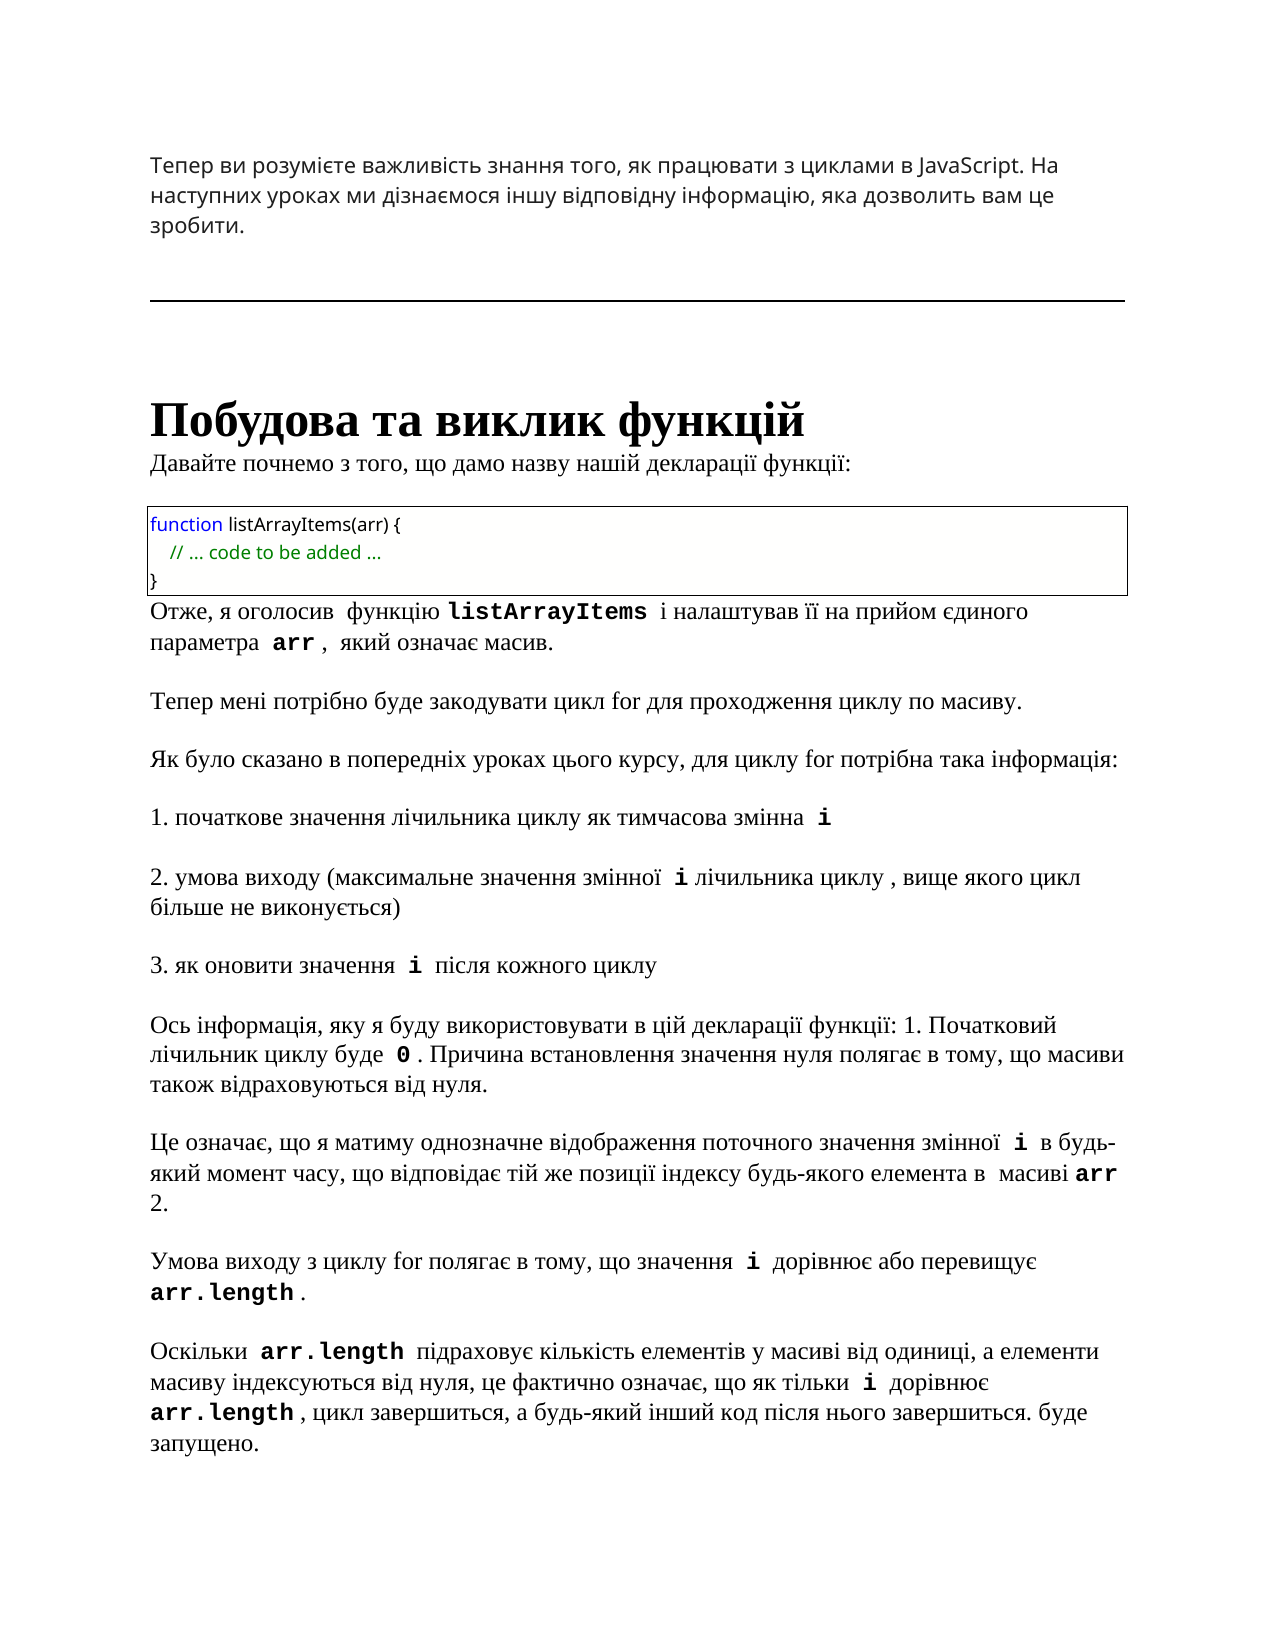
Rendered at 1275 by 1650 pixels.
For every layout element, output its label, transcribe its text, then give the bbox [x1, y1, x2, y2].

text 1. початкове значення лічильника циклу як тимчасова змінна i [150, 802, 1125, 833]
text Тепер мені потрібно буде закодувати цикл for для проходження циклу по масиву. [150, 686, 1125, 715]
text Давайте почнемо з того, що дамо назву нашій декларації функції: [150, 448, 1125, 476]
text Ось інформація, яку я буду використовувати в цій декларації функції: 1. Початковий лічильник циклу буде 0 . Причина встановлення значення нуля полягає в тому, що масиви також відраховуються від нуля. [150, 1010, 1125, 1098]
text 3. як оновити значення i після кожного циклу [150, 950, 1125, 981]
text Тепер ви розумієте важливість знання того, як працювати з циклами в JavaScript. На наступних уроках ми дізнаємося іншу відповідну інформацію, яка дозволить вам це зробити. [150, 150, 1125, 239]
text // ... code to be added ... [150, 537, 1125, 562]
text Отже, я оголосив функцію listArrayItems і налаштував її на прийом єдиного параметра arr , який означає масив. [150, 596, 1125, 657]
text Це означає, що я матиму однозначне відображення поточного значення змінної i в будь-який момент часу, що відповідає тій же позиції індексу будь-якого елемента в масиві arr 2. [150, 1127, 1125, 1217]
text Оскільки arr.length підраховує кількість елементів у масиві від одиниці, а елементи масиву індексуються від нуля, це фактично означає, що як тільки i дорівнює arr.length , цикл завершиться, а будь-який інший код після нього завершиться. буде запущено. [150, 1336, 1125, 1457]
text Умова виходу з циклу for полягає в тому, що значення i дорівнює або перевищує arr.length . [150, 1246, 1125, 1307]
text Побудова та виклик функцій [150, 390, 1125, 448]
text 2. умова виходу (максимальне значення змінної i лічильника циклу , вище якого цикл більше не виконується) [150, 862, 1125, 921]
text } [148, 562, 1127, 595]
text Як було сказано в попередніх уроках цього курсу, для циклу for потрібна така інформація: [150, 744, 1125, 773]
text function listArrayItems(arr) { [148, 507, 1127, 537]
